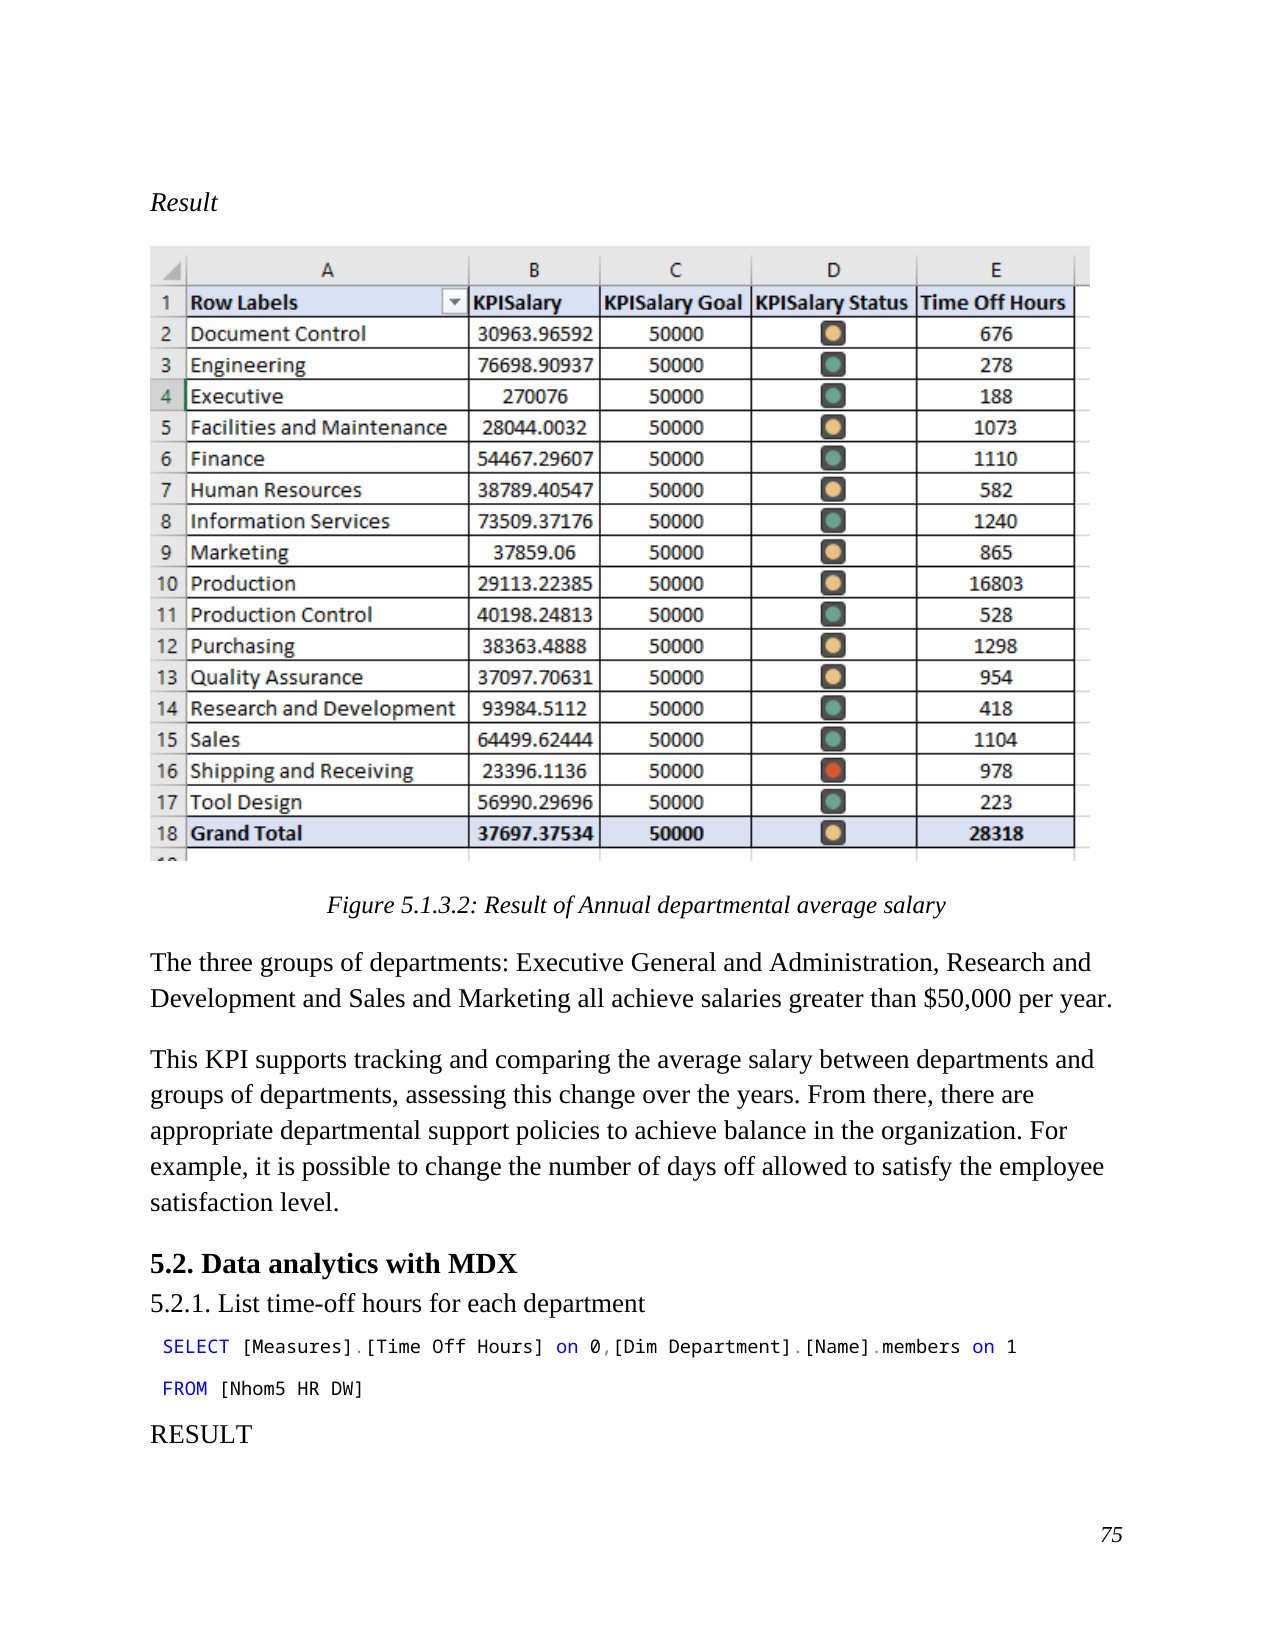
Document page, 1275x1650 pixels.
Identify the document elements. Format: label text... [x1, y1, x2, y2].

text This KPI supports tracking and comparing the average salary between departments and groups of departments, assessing this change over the years. From there, there are appropriate departmental support policies to achieve balance in the organization. For example, it is possible to change the number of days off allowed to satisfy the employee satisfaction level. [150, 1043, 1125, 1217]
subtitle Figure 5.1.3.2: Result of Annual departmental average salary [150, 890, 1125, 919]
text The three groups of departments: Executive General and Administration, Research and Development and Sales and Marketing all achieve salaries greater than $50,000 per year. [150, 946, 1125, 1013]
text RESULT [150, 1418, 1125, 1449]
subtitle 5.2.1. List time-off hours for each department [150, 1287, 1125, 1318]
text Result [150, 150, 1125, 217]
table_header SELECT [Measures].[Time Off Hours] on 0,[Dim Department].[Name].members on 1 FROM [Nhom5 HR DW] [150, 1333, 1124, 1418]
picture [150, 246, 1090, 861]
subtitle 5.2. Data analytics with MDX [150, 1246, 1125, 1280]
